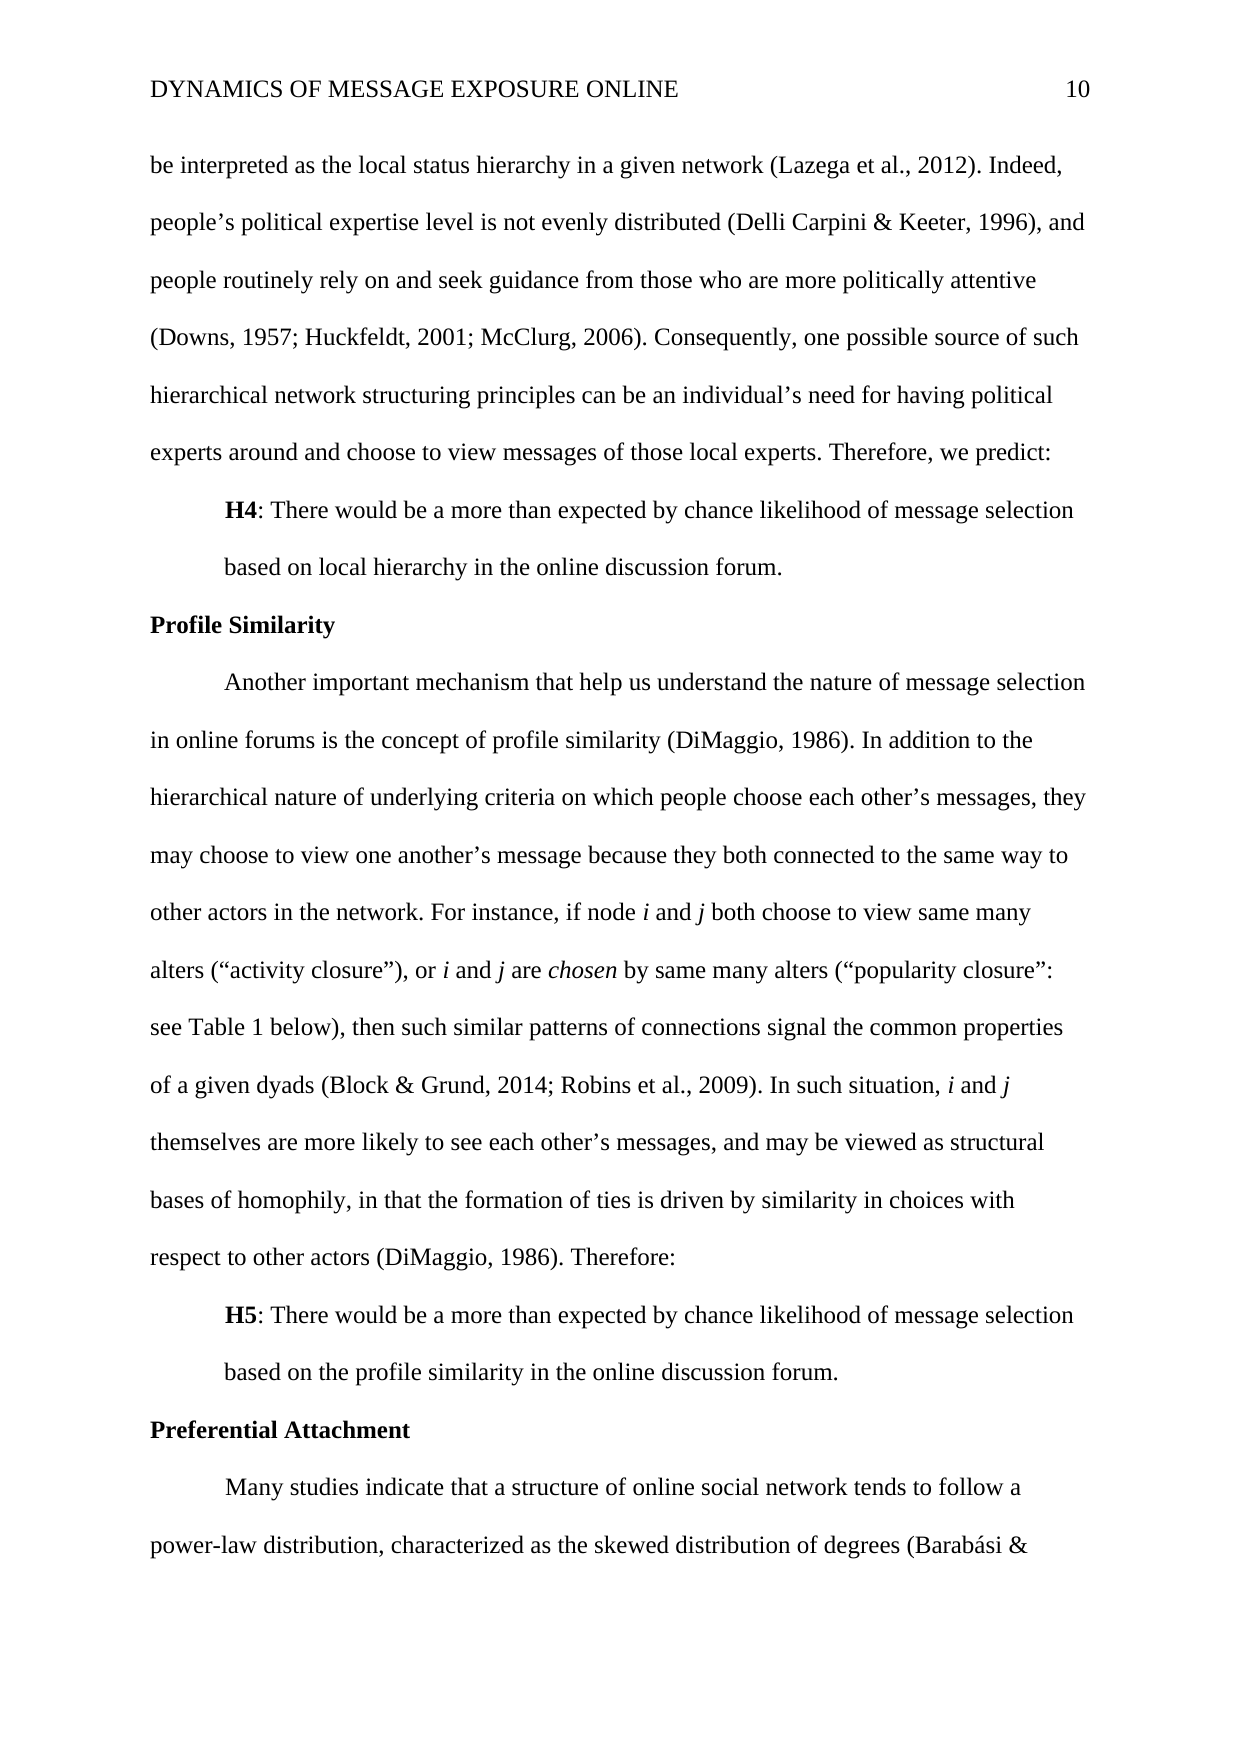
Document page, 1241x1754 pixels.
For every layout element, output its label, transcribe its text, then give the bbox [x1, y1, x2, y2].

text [150, 1472, 1090, 1559]
text H4: There would be a more than expected by chance likelihood of message selection based on local hierarchy in the online discussion forum. [224, 495, 1090, 581]
text H5: There would be a more than expected by chance likelihood of message selection based on the profile similarity in the online discussion forum. [224, 1300, 1090, 1386]
text Another important mechanism that help us understand the nature of message selection in online forums is the concept of profile similarity (DiMaggio, 1986). In addition to the hierarchical nature of underlying criteria on which people choose each other’s messages, they may choose to view one another’s message because they both connected to the same way to other actors in the network. For instance, if node i and j both choose to view same many alters (“activity closure”), or i and j are chosen by same many alters (“popularity closure”: see Table 1 below), then such similar patterns of connections signal the common properties of a given dyads (Block & Grund, 2014; Robins et al., 2009). In such situation, i and j themselves are more likely to see each other’s messages, and may be viewed as structural bases of homophily, in that the formation of ties is driven by similarity in choices with respect to other actors (DiMaggio, 1986). Therefore: [150, 667, 1090, 1271]
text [150, 150, 1090, 466]
text Preferential Attachment [150, 1415, 1090, 1444]
text Profile Similarity [150, 610, 1090, 639]
